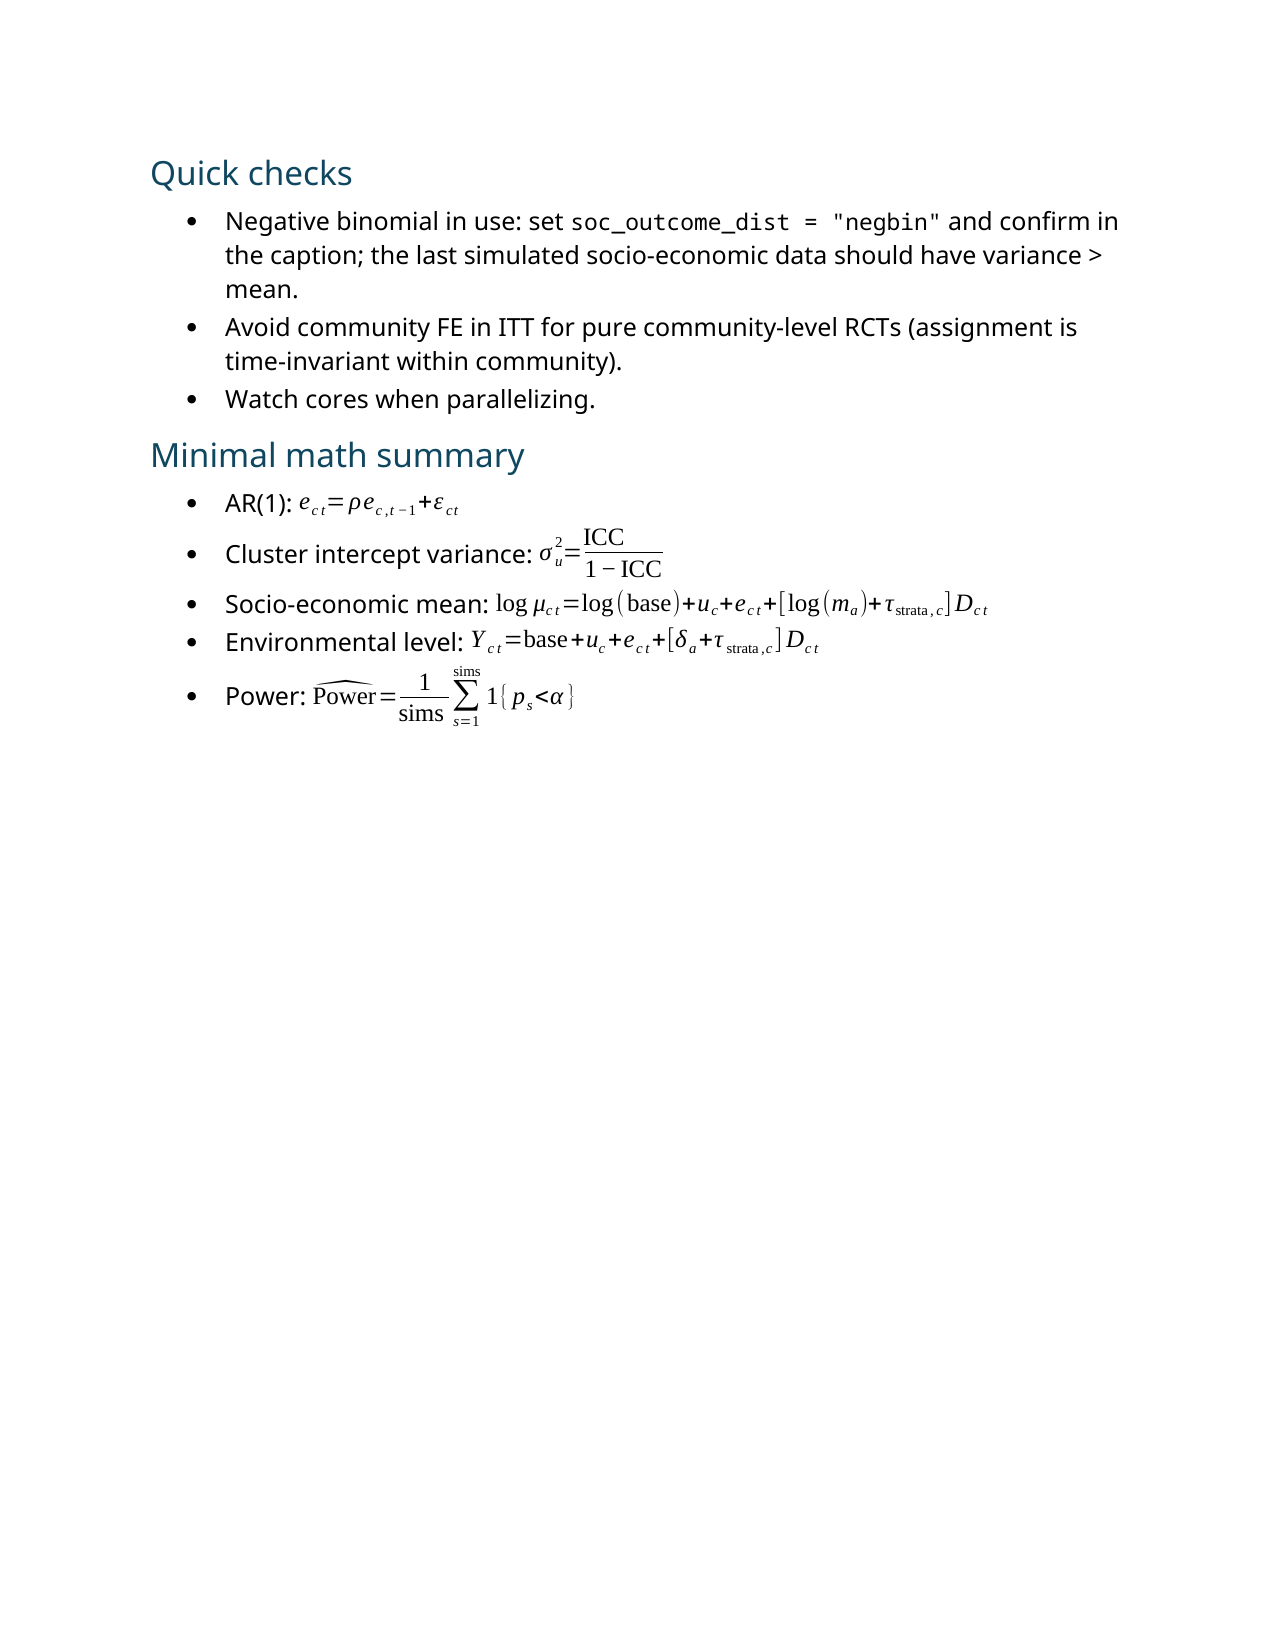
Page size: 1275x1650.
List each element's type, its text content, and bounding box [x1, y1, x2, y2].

list Environmental level: [187, 624, 1125, 658]
list Socio-economic mean: [187, 587, 1125, 621]
list Avoid community FE in ITT for pure community-level RCTs (assignment is time-invariant within community). [187, 310, 1125, 378]
list Cluster intercept variance: [187, 524, 1125, 583]
list AR(1): [187, 486, 1125, 520]
list Power: [187, 662, 1125, 729]
list Negative binomial in use: set soc_outcome_dist = "negbin" and confirm in the caption; the last simulated socio-economic data should have variance > mean. [187, 204, 1125, 306]
subtitle Minimal math summary [150, 432, 1125, 478]
subtitle Quick checks [150, 150, 1125, 195]
list Watch cores when parallelizing. [187, 382, 1125, 416]
